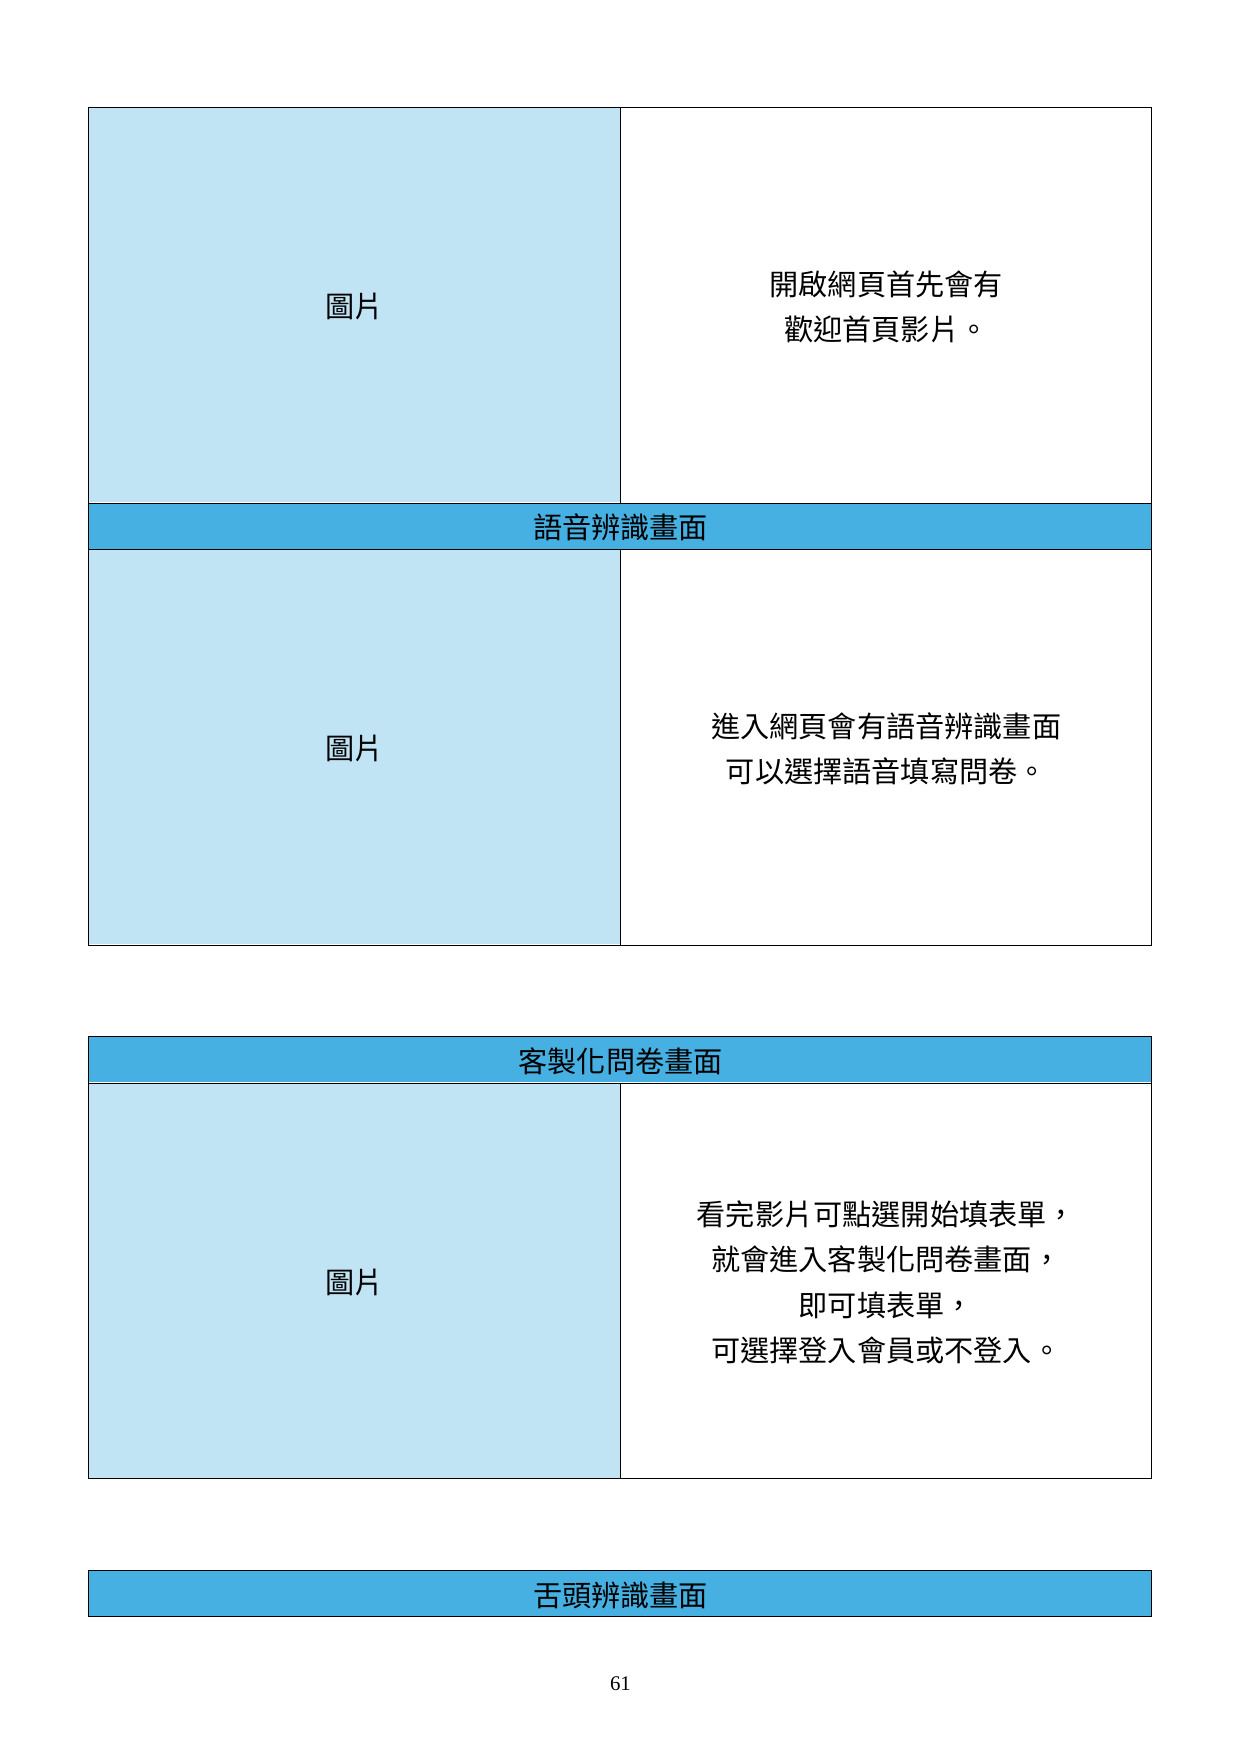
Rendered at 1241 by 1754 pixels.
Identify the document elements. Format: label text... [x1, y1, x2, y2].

table_header 客製化問卷畫面 [89, 1037, 1151, 1082]
table_cell 開啟網頁首先會有 歡迎首頁影片。 [621, 108, 1151, 502]
table_cell 圖片 [89, 550, 620, 944]
table_cell 進入網頁會有語音辨識畫面 可以選擇語音填寫問卷。 [621, 550, 1151, 944]
table_cell 圖片 [89, 108, 620, 502]
table_cell 看完影片可點選開始填表單， 就會進入客製化問卷畫面， 即可填表單， 可選擇登入會員或不登入。 [621, 1084, 1151, 1478]
table_header 舌頭辨識畫面 [89, 1571, 1151, 1616]
table_cell 圖片 [89, 1084, 620, 1478]
table_cell 語音辨識畫面 [89, 504, 1151, 549]
